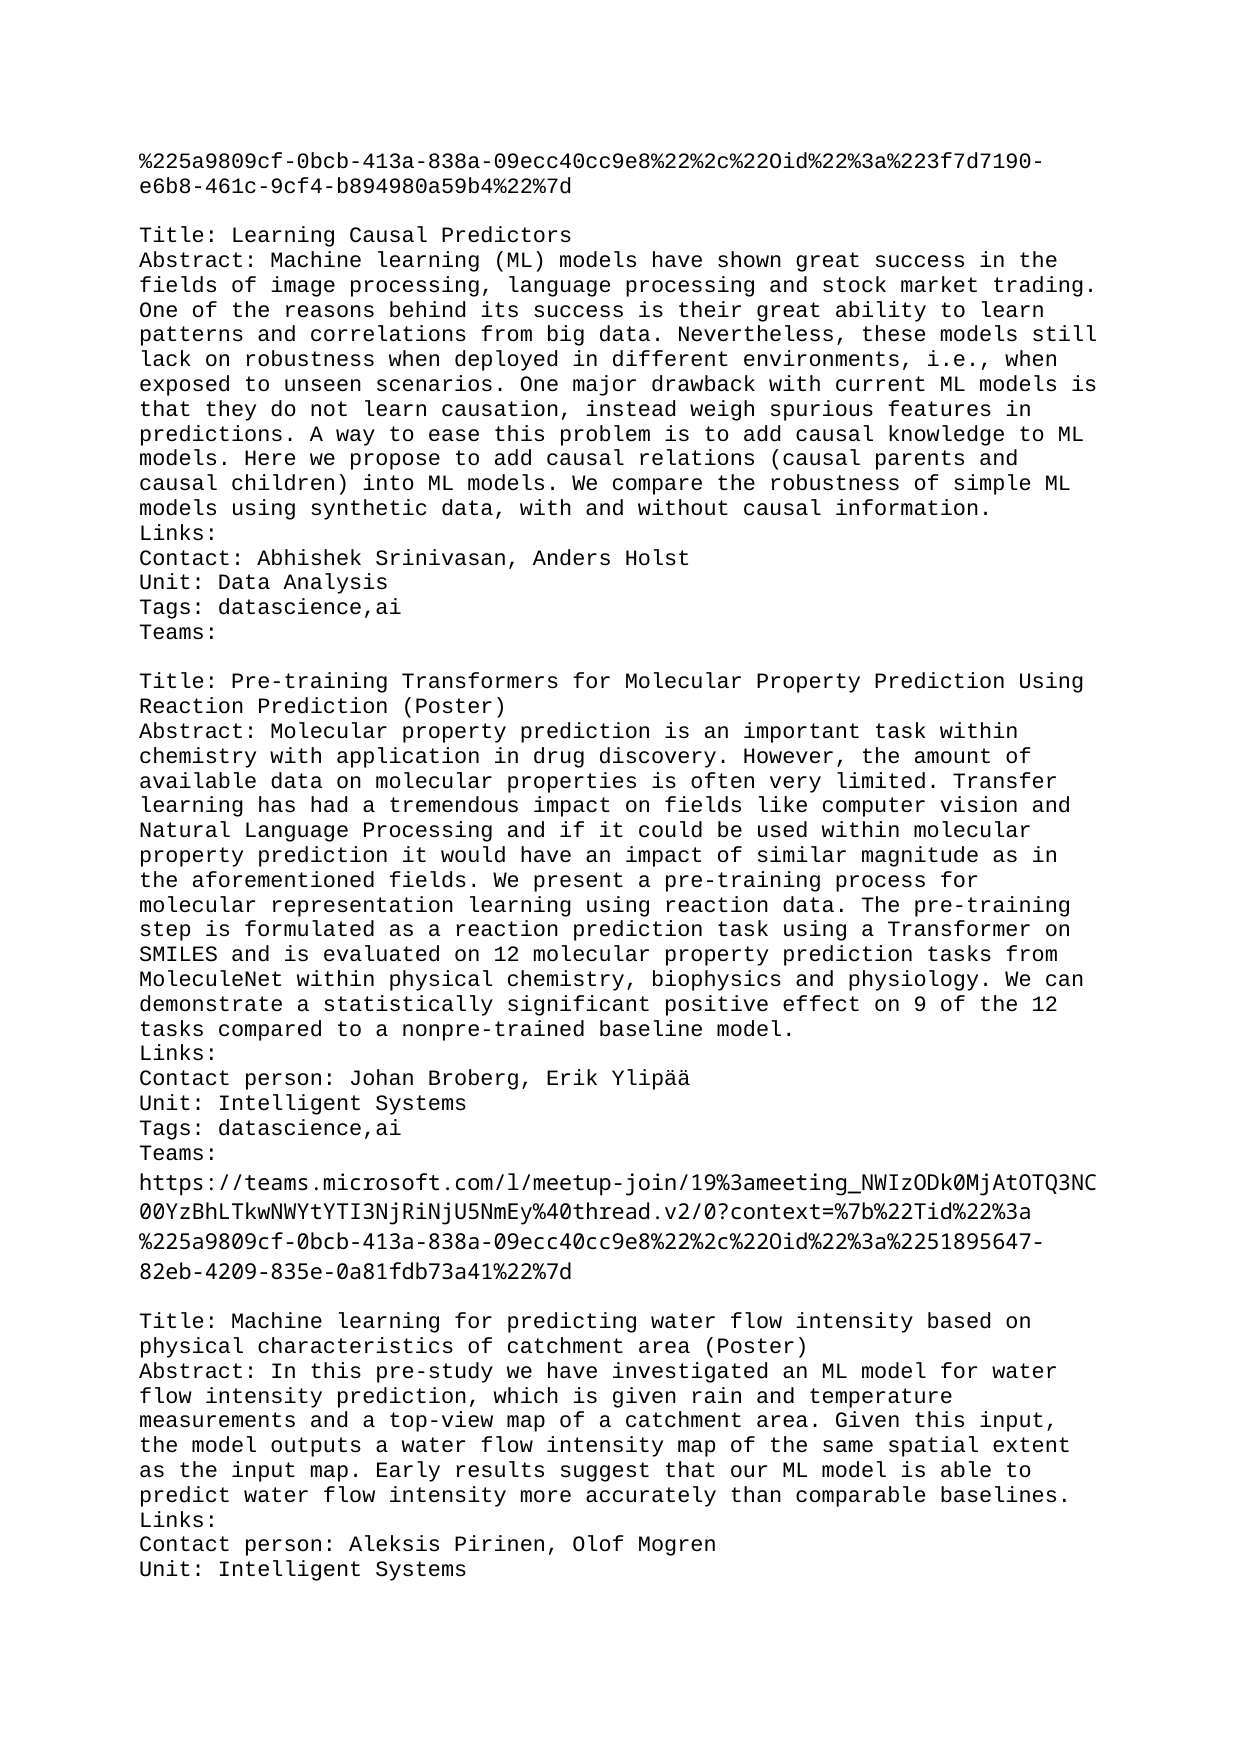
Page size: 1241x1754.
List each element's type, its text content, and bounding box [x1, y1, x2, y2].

text Links: [139, 522, 1101, 547]
text Contact person: Johan Broberg, Erik Ylipää [139, 1067, 1101, 1092]
text Unit: Data Analysis [139, 571, 1101, 596]
text Title: Machine learning for predicting water flow intensity based on physical characteristics of catchment area (Poster) [139, 1310, 1101, 1360]
text Title: Learning Causal Predictors [139, 224, 1101, 249]
text Tags: datascience,ai [139, 596, 1101, 621]
text Unit: Intelligent Systems [139, 1558, 1101, 1583]
text Tags: datascience,ai [139, 1117, 1101, 1142]
text Abstract: In this pre-study we have investigated an ML model for water flow intensity prediction, which is given rain and temperature measurements and a top-view map of a catchment area. Given this input, the model outputs a water flow intensity map of the same spatial extent as the input map. Early results suggest that our ML model is able to predict water flow intensity more accurately than comparable baselines. [139, 1360, 1101, 1509]
text Links: [139, 1509, 1101, 1533]
text Teams: [139, 621, 1101, 646]
text Links: [139, 1042, 1101, 1067]
text Contact: Abhishek Srinivasan, Anders Holst [139, 547, 1101, 571]
text Abstract: Molecular property prediction is an important task within chemistry with application in drug discovery. However, the amount of available data on molecular properties is often very limited. Transfer learning has had a tremendous impact on fields like computer vision and Natural Language Processing and if it could be used within molecular property prediction it would have an impact of similar magnitude as in the aforementioned fields. We present a pre-training process for molecular representation learning using reaction data. The pre-training step is formulated as a reaction prediction task using a Transformer on SMILES and is evaluated on 12 molecular property prediction tasks from MoleculeNet within physical chemistry, biophysics and physiology. We can demonstrate a statistically significant positive effect on 9 of the 12 tasks compared to a nonpre-trained baseline model. [139, 720, 1101, 1042]
text Unit: Intelligent Systems [139, 1092, 1101, 1117]
text Title: Pre-training Transformers for Molecular Property Prediction Using Reaction Prediction (Poster) [139, 671, 1101, 720]
text Abstract: Machine learning (ML) models have shown great success in the fields of image processing, language processing and stock market trading. One of the reasons behind its success is their great ability to learn patterns and correlations from big data. Nevertheless, these models still lack on robustness when deployed in different environments, i.e., when exposed to unseen scenarios. One major drawback with current ML models is that they do not learn causation, instead weigh spurious features in predictions. A way to ease this problem is to add causal knowledge to ML models. Here we propose to add causal relations (causal parents and causal children) into ML models. We compare the robustness of simple ML models using synthetic data, with and without causal information. [139, 249, 1101, 522]
text Contact person: Aleksis Pirinen, Olof Mogren [139, 1533, 1101, 1558]
